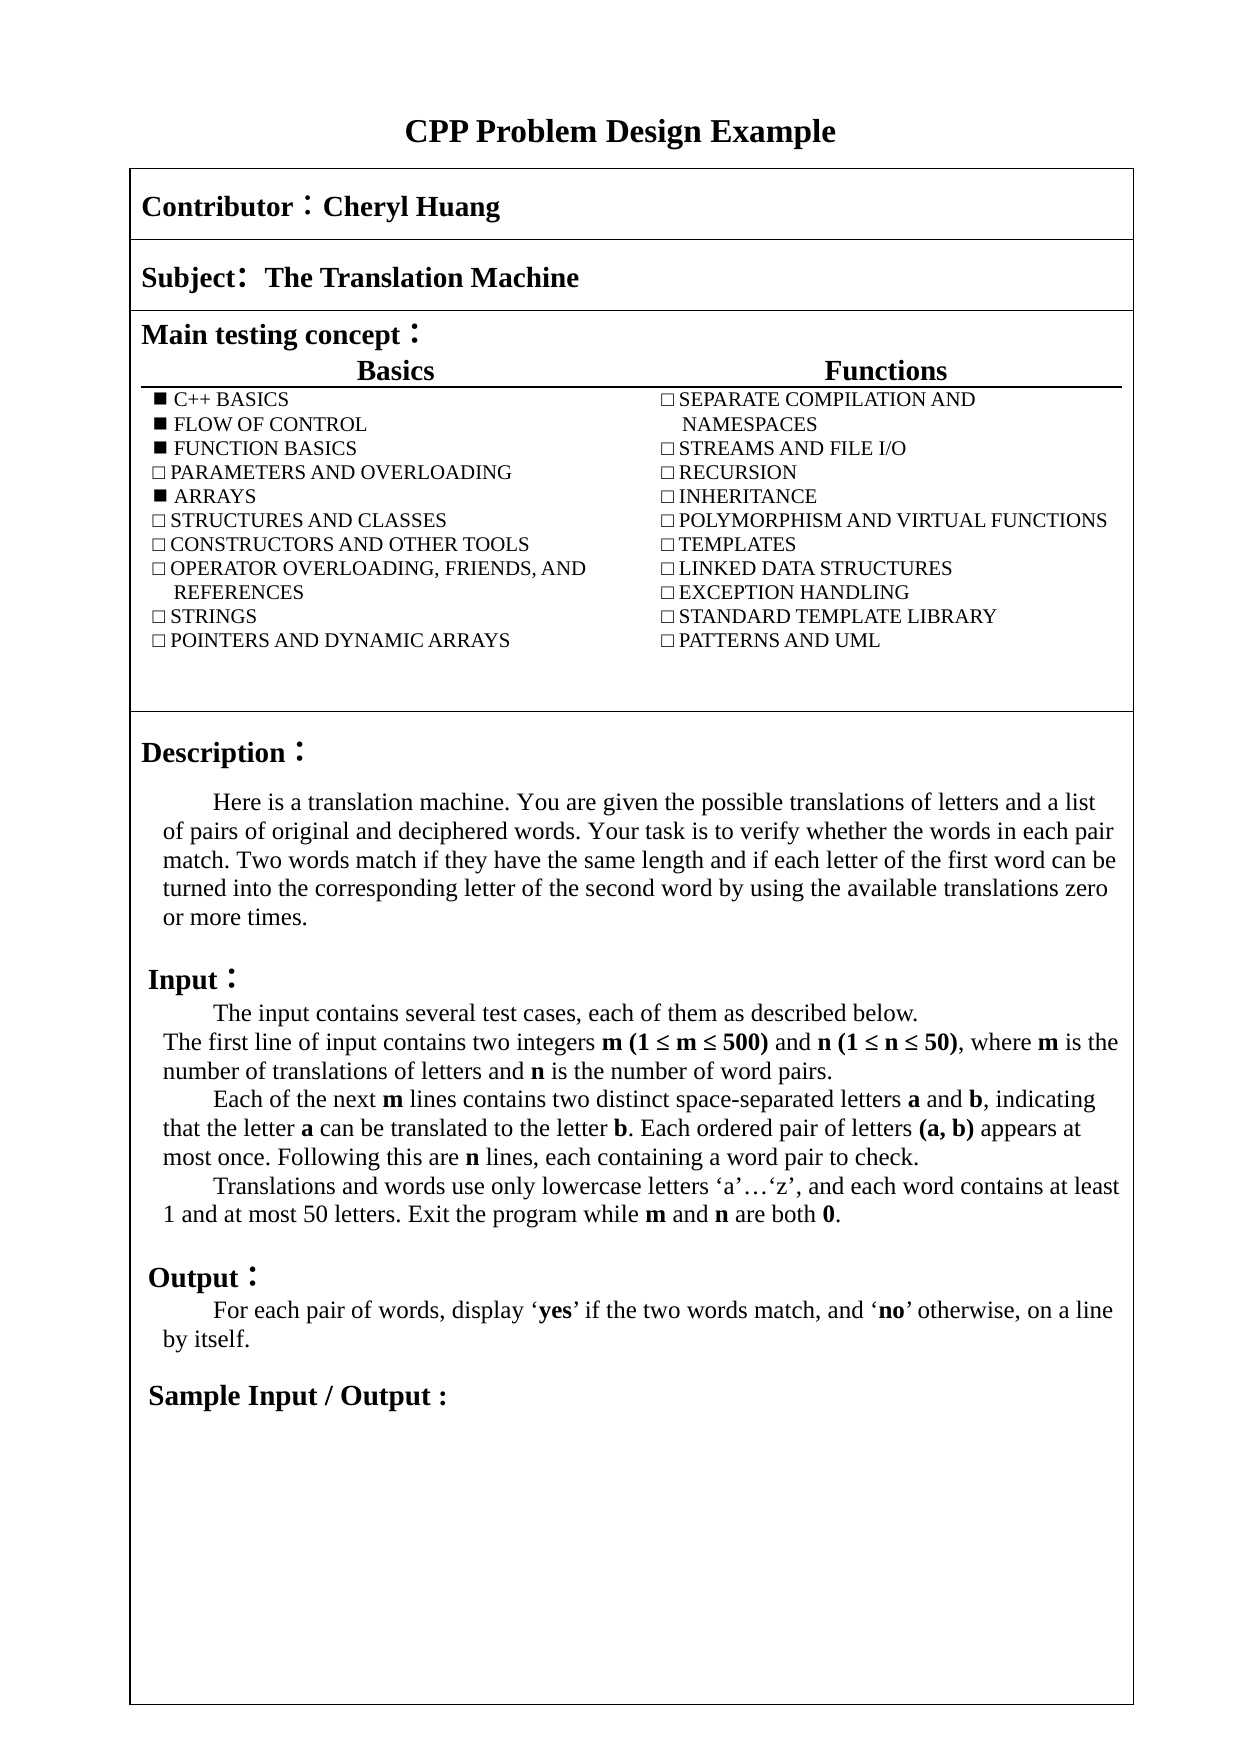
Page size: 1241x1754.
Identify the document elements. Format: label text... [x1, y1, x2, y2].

table_cell Subject：The Translation Machine [131, 240, 1133, 309]
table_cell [131, 712, 1133, 1704]
text CPP Problem Design Example [118, 93, 1122, 168]
table_header Contributor︰Cheryl Huang [131, 169, 1133, 239]
table_cell Main testing concept： [131, 311, 1133, 711]
